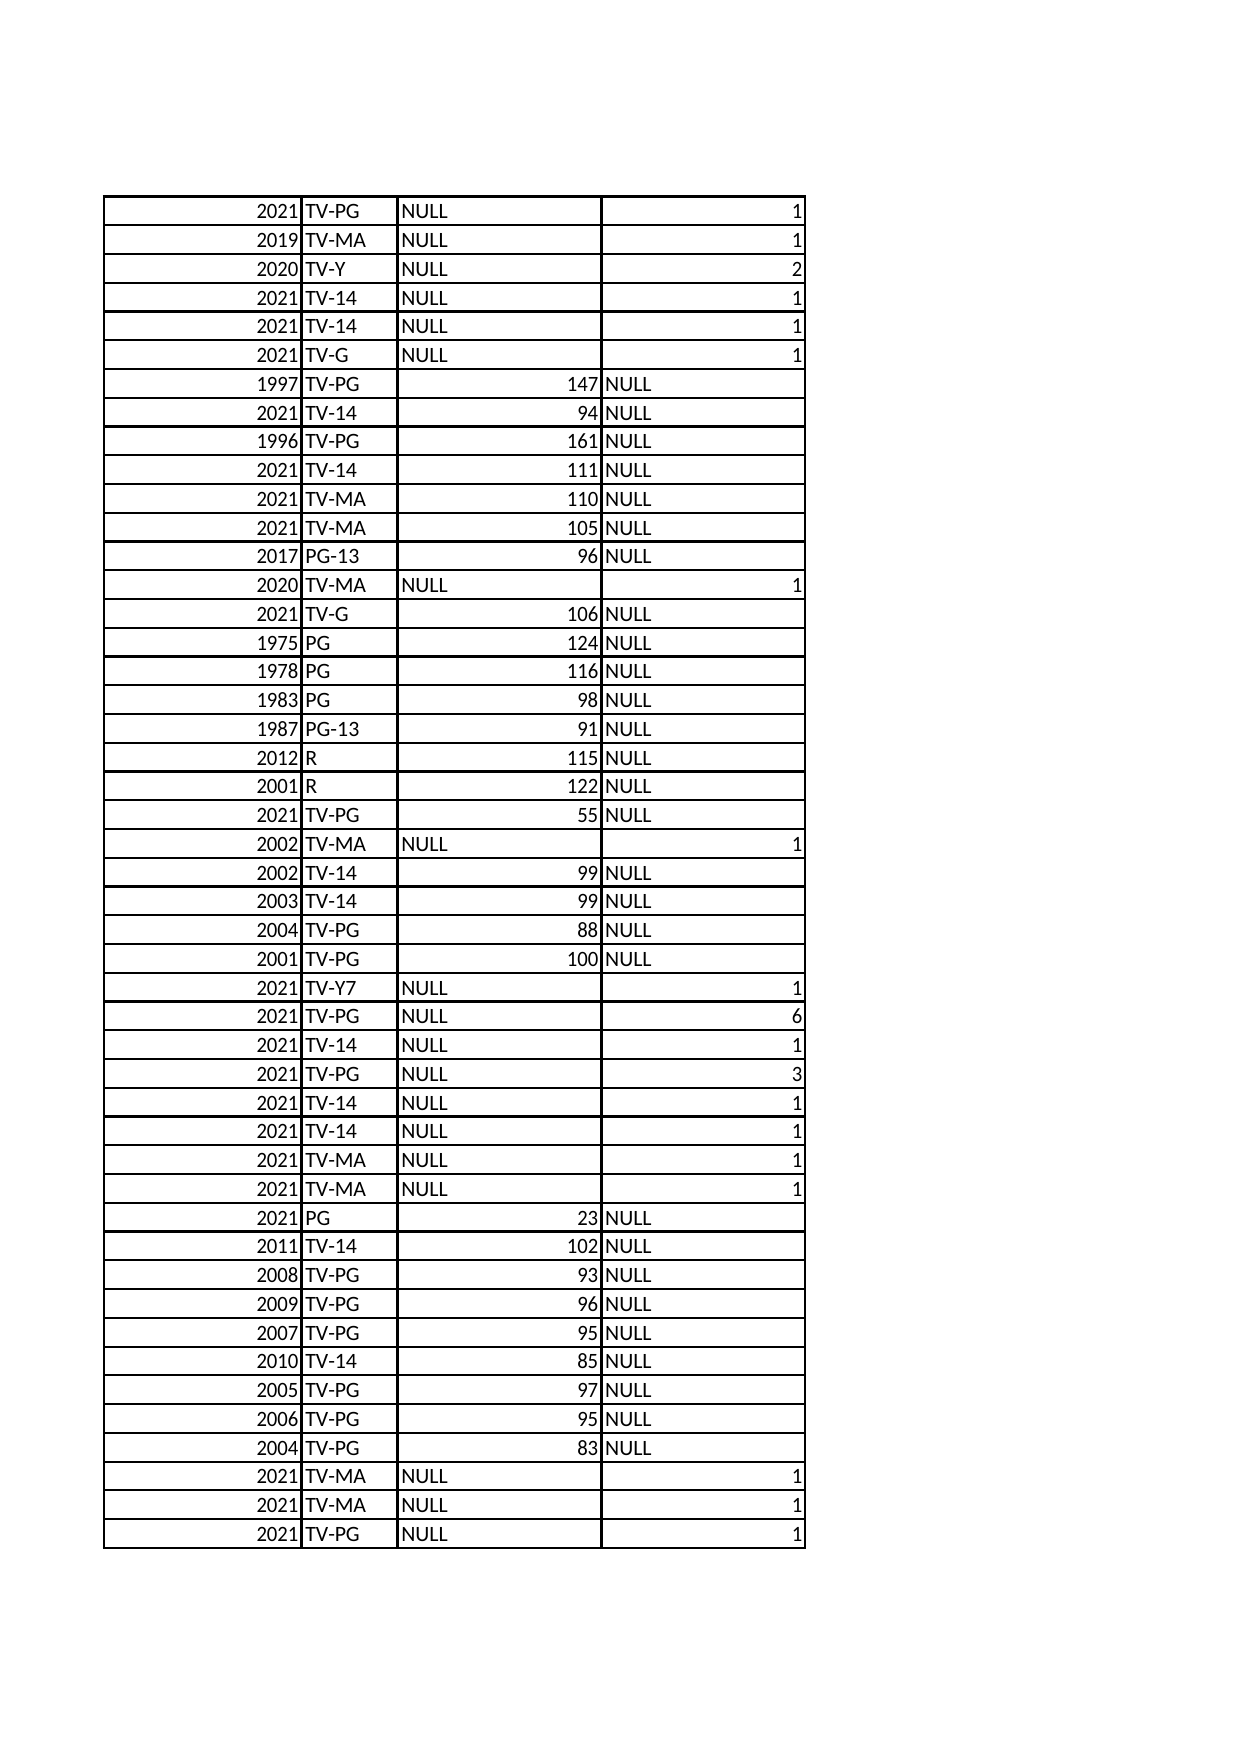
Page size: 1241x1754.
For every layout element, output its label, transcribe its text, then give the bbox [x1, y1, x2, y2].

table_cell NULL [603, 428, 804, 454]
table_cell 106 [399, 600, 600, 627]
table_cell 93 [399, 1261, 600, 1288]
table_cell TV-14 [303, 888, 396, 914]
table_cell NULL [399, 1491, 600, 1518]
table_cell 115 [399, 744, 600, 770]
table_cell NULL [603, 916, 804, 943]
table_cell 2004 [105, 916, 300, 943]
table_cell TV-Y7 [303, 974, 396, 1000]
table_cell NULL [399, 1089, 600, 1115]
table_cell TV-MA [303, 514, 396, 540]
table_cell PG-13 [303, 543, 396, 569]
table_cell TV-14 [303, 1031, 396, 1058]
table_cell 2021 [105, 1060, 300, 1087]
table_cell TV-PG [303, 916, 396, 943]
table_cell 95 [399, 1319, 600, 1346]
table_cell 96 [399, 1290, 600, 1317]
table_cell 2003 [105, 888, 300, 914]
table_cell TV-14 [303, 1233, 396, 1259]
table_cell 91 [399, 715, 600, 742]
table_cell 2021 [105, 514, 300, 540]
table_cell PG [303, 629, 396, 655]
table_cell NULL [603, 715, 804, 742]
table_cell TV-PG [303, 1261, 396, 1288]
table_cell 2011 [105, 1233, 300, 1259]
table_cell 100 [399, 945, 600, 972]
table_cell 2020 [105, 571, 300, 598]
table_cell TV-14 [303, 313, 396, 339]
table_cell NULL [603, 456, 804, 483]
table_cell 2001 [105, 773, 300, 799]
table_cell 110 [399, 485, 600, 512]
table_cell NULL [399, 226, 600, 253]
table_cell 3 [603, 1060, 804, 1087]
table_cell NULL [603, 1233, 804, 1259]
table_cell 96 [399, 543, 600, 569]
table_cell 2021 [105, 600, 300, 627]
table_cell 2021 [105, 456, 300, 483]
table_cell NULL [603, 1319, 804, 1346]
table_cell 1 [603, 1520, 804, 1547]
table_cell TV-PG [303, 1434, 396, 1461]
table_cell TV-PG [303, 1520, 396, 1547]
table_cell NULL [603, 1376, 804, 1403]
table_cell NULL [399, 974, 600, 1000]
table_cell 23 [399, 1204, 600, 1230]
table_cell 124 [399, 629, 600, 655]
table_cell 2010 [105, 1348, 300, 1374]
table_cell TV-PG [303, 1405, 396, 1432]
table_cell NULL [399, 1520, 600, 1547]
table_cell 2005 [105, 1376, 300, 1403]
table_cell TV-PG [303, 1003, 396, 1029]
table_cell 88 [399, 916, 600, 943]
table_cell 1 [603, 1146, 804, 1173]
table_header 1 [603, 198, 804, 224]
table_cell 83 [399, 1434, 600, 1461]
table_cell NULL [399, 1146, 600, 1173]
table_cell 97 [399, 1376, 600, 1403]
table_cell TV-Y [303, 255, 396, 282]
table_cell TV-PG [303, 1319, 396, 1346]
table_cell NULL [399, 284, 600, 310]
table_cell 98 [399, 686, 600, 713]
table_cell TV-MA [303, 1175, 396, 1202]
table_cell R [303, 744, 396, 770]
table_cell 2021 [105, 1003, 300, 1029]
table_cell 147 [399, 370, 600, 397]
table_cell 122 [399, 773, 600, 799]
table_cell TV-14 [303, 1089, 396, 1115]
table_cell 1 [603, 1463, 804, 1489]
table_cell NULL [603, 1290, 804, 1317]
table_cell NULL [603, 945, 804, 972]
table_cell NULL [603, 514, 804, 540]
table_cell 116 [399, 658, 600, 684]
table_cell 1 [603, 1031, 804, 1058]
table_cell 2021 [105, 1031, 300, 1058]
table_cell TV-MA [303, 226, 396, 253]
table_cell 2009 [105, 1290, 300, 1317]
table_cell NULL [603, 888, 804, 914]
table_cell TV-PG [303, 1290, 396, 1317]
table_header NULL [399, 198, 600, 224]
table_cell 1 [603, 313, 804, 339]
table_cell 1996 [105, 428, 300, 454]
table_cell 1987 [105, 715, 300, 742]
table_cell NULL [399, 255, 600, 282]
table_cell 2021 [105, 284, 300, 310]
table_cell 1978 [105, 658, 300, 684]
table_cell 1 [603, 1491, 804, 1518]
table_cell 1997 [105, 370, 300, 397]
table_cell NULL [603, 370, 804, 397]
table_cell 161 [399, 428, 600, 454]
table_cell TV-MA [303, 830, 396, 857]
table_cell NULL [603, 629, 804, 655]
table_cell 2002 [105, 859, 300, 885]
table_cell 2012 [105, 744, 300, 770]
table_cell 2007 [105, 1319, 300, 1346]
table_cell 2021 [105, 1175, 300, 1202]
table_header 2021 [105, 198, 300, 224]
table_cell 2021 [105, 1491, 300, 1518]
table_cell PG [303, 658, 396, 684]
table_cell NULL [603, 1434, 804, 1461]
table_cell NULL [603, 1261, 804, 1288]
table_cell NULL [603, 399, 804, 425]
table_cell TV-PG [303, 801, 396, 828]
table_cell NULL [603, 600, 804, 627]
table_cell 2021 [105, 313, 300, 339]
table_cell 1 [603, 341, 804, 368]
table_cell NULL [399, 1031, 600, 1058]
table_cell 1 [603, 974, 804, 1000]
table_cell TV-MA [303, 1463, 396, 1489]
table_cell 1975 [105, 629, 300, 655]
table_cell 55 [399, 801, 600, 828]
table_cell PG-13 [303, 715, 396, 742]
table_cell PG [303, 686, 396, 713]
table_cell 102 [399, 1233, 600, 1259]
table_cell NULL [603, 658, 804, 684]
table_cell NULL [603, 1204, 804, 1230]
table_cell TV-14 [303, 1118, 396, 1144]
table_cell TV-MA [303, 571, 396, 598]
table_cell 105 [399, 514, 600, 540]
table_cell TV-MA [303, 485, 396, 512]
table_cell NULL [399, 1118, 600, 1144]
table_cell NULL [399, 571, 600, 598]
table_cell 2021 [105, 1463, 300, 1489]
table_cell 2002 [105, 830, 300, 857]
table_cell 2008 [105, 1261, 300, 1288]
table_cell 6 [603, 1003, 804, 1029]
table_cell 1 [603, 284, 804, 310]
table_cell 1 [603, 1089, 804, 1115]
table_cell 2021 [105, 341, 300, 368]
table_cell 2021 [105, 1146, 300, 1173]
table_cell NULL [603, 485, 804, 512]
table_cell NULL [399, 1175, 600, 1202]
table_cell TV-G [303, 341, 396, 368]
table_cell TV-PG [303, 1060, 396, 1087]
table_cell 1 [603, 830, 804, 857]
table_cell TV-PG [303, 1376, 396, 1403]
table_cell TV-PG [303, 428, 396, 454]
table_cell 1 [603, 1175, 804, 1202]
table_cell NULL [603, 744, 804, 770]
table_cell 2021 [105, 399, 300, 425]
table_cell 2021 [105, 1520, 300, 1547]
table_cell 111 [399, 456, 600, 483]
table_cell TV-14 [303, 399, 396, 425]
table_cell R [303, 773, 396, 799]
table_cell NULL [399, 313, 600, 339]
table_cell 99 [399, 888, 600, 914]
table_cell NULL [603, 801, 804, 828]
table_cell 1983 [105, 686, 300, 713]
table_cell NULL [603, 773, 804, 799]
table_cell 2006 [105, 1405, 300, 1432]
table_cell TV-G [303, 600, 396, 627]
table_cell 85 [399, 1348, 600, 1374]
table_header TV-PG [303, 198, 396, 224]
table_cell 2021 [105, 1118, 300, 1144]
table_cell 1 [603, 1118, 804, 1144]
table_cell 1 [603, 571, 804, 598]
table_cell NULL [603, 686, 804, 713]
table_cell 95 [399, 1405, 600, 1432]
table_cell 99 [399, 859, 600, 885]
table_cell TV-14 [303, 859, 396, 885]
table_cell NULL [399, 830, 600, 857]
table_cell 2020 [105, 255, 300, 282]
table_cell 2021 [105, 974, 300, 1000]
table_cell TV-PG [303, 370, 396, 397]
table_cell 2019 [105, 226, 300, 253]
table_cell 2021 [105, 1204, 300, 1230]
table_cell 2017 [105, 543, 300, 569]
table_cell NULL [603, 543, 804, 569]
table_cell NULL [399, 1060, 600, 1087]
table_cell TV-MA [303, 1146, 396, 1173]
table_cell 2021 [105, 1089, 300, 1115]
table_cell 2 [603, 255, 804, 282]
table_cell NULL [399, 1003, 600, 1029]
table_cell 94 [399, 399, 600, 425]
table_cell TV-14 [303, 1348, 396, 1374]
table_cell TV-14 [303, 284, 396, 310]
table_cell 2004 [105, 1434, 300, 1461]
table_cell NULL [399, 1463, 600, 1489]
table_cell 2021 [105, 485, 300, 512]
table_cell TV-14 [303, 456, 396, 483]
table_cell TV-PG [303, 945, 396, 972]
table_cell 1 [603, 226, 804, 253]
table_cell NULL [603, 859, 804, 885]
table_cell NULL [603, 1348, 804, 1374]
table_cell PG [303, 1204, 396, 1230]
table_cell 2001 [105, 945, 300, 972]
table_cell TV-MA [303, 1491, 396, 1518]
table_cell 2021 [105, 801, 300, 828]
table_cell NULL [603, 1405, 804, 1432]
table_cell NULL [399, 341, 600, 368]
